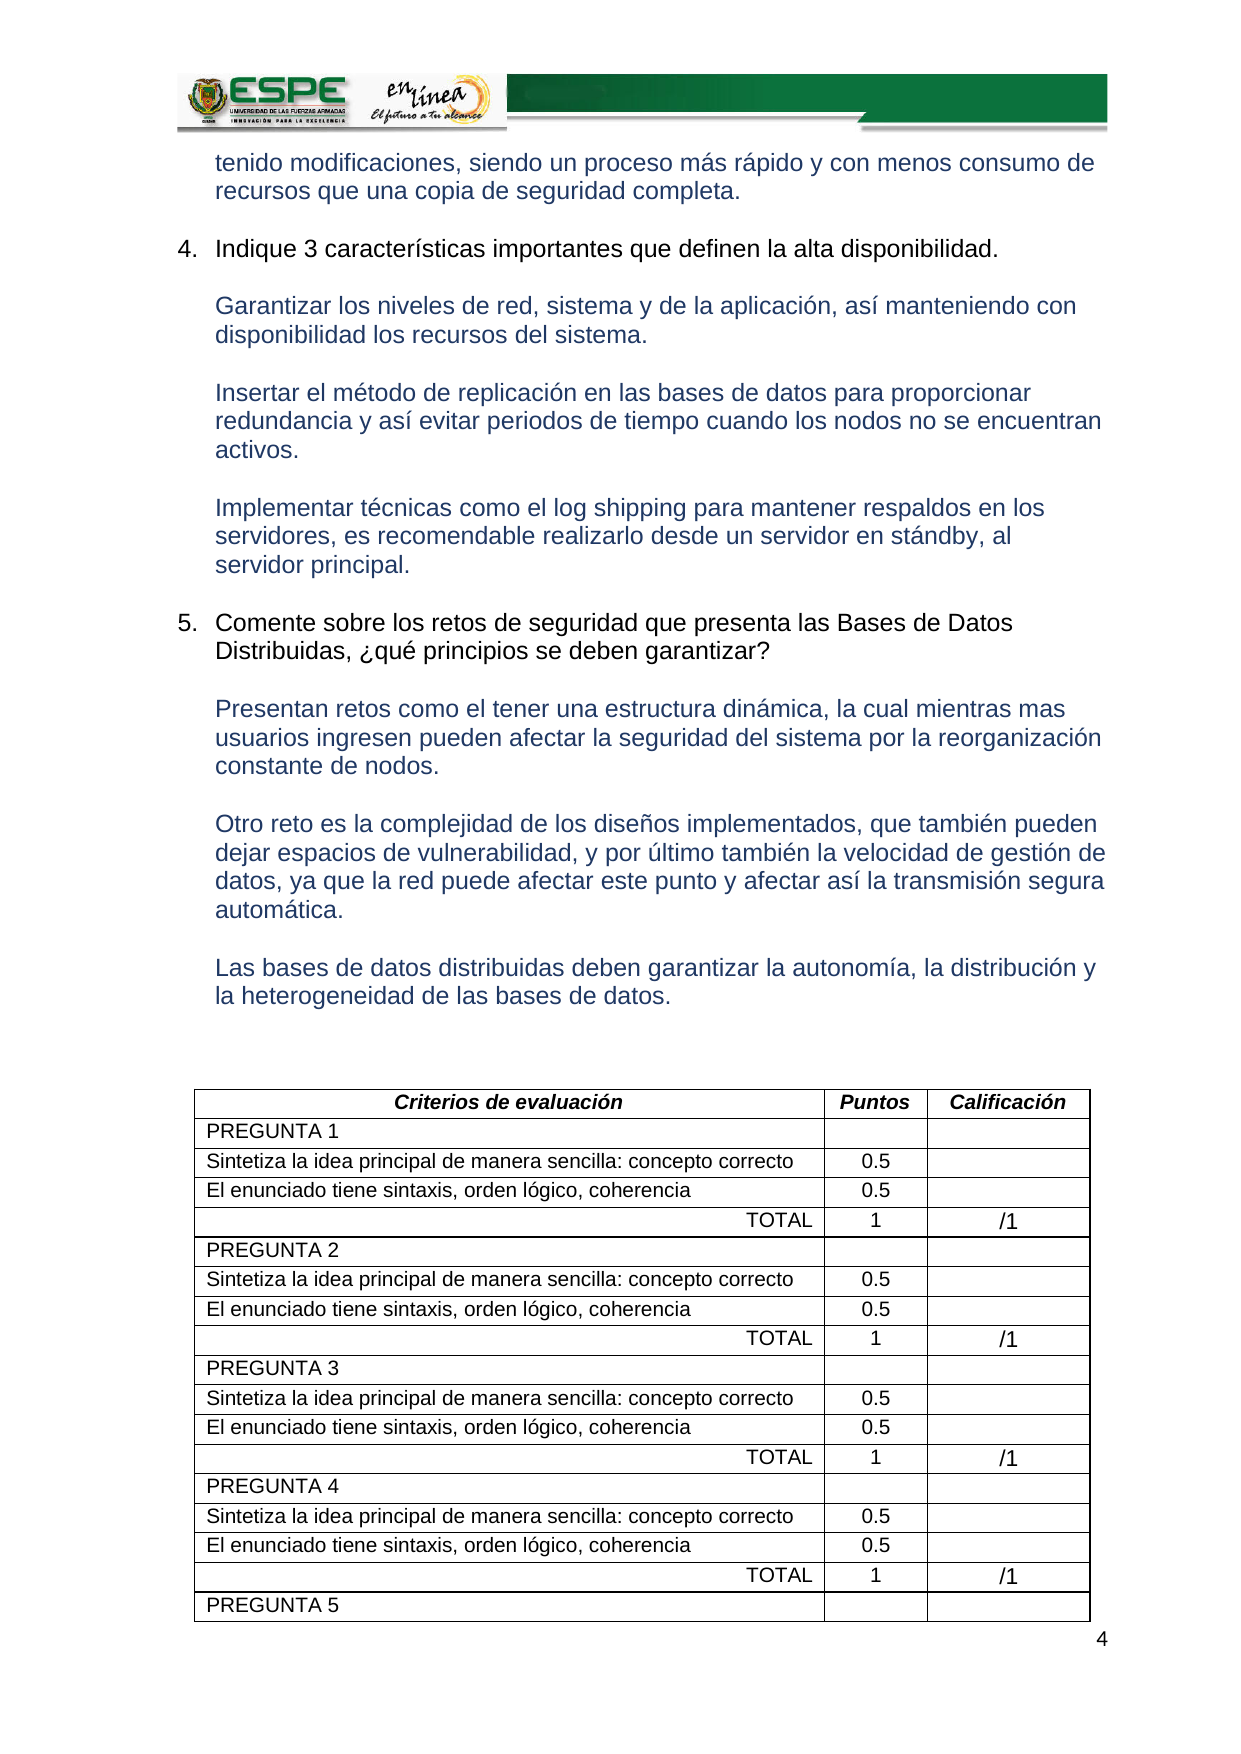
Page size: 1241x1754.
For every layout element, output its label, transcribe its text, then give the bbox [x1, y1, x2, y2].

table_cell [928, 1385, 1089, 1414]
table_cell PREGUNTA 3 [195, 1356, 824, 1384]
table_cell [195, 1504, 824, 1532]
table_cell [928, 1504, 1089, 1532]
table_cell [825, 1238, 927, 1266]
table_cell PREGUNTA 5 [195, 1593, 824, 1621]
picture [177, 73, 1108, 133]
table_cell Sintetiza la idea principal de manera sencilla: concepto correcto [195, 1385, 824, 1414]
table_cell [825, 1474, 927, 1503]
table_cell TOTAL [195, 1563, 824, 1591]
table_cell [928, 1356, 1089, 1384]
table_cell [928, 1119, 1089, 1148]
list Presentan retos como el tener una estructura dinámica, la cual mientras mas usuarios ingresen pueden afectar la seguridad del sistema por la reorganización constante de nodos. [215, 694, 1107, 780]
table_cell 0.5 [825, 1385, 927, 1414]
table_cell /1 [928, 1208, 1089, 1236]
table_cell [928, 1533, 1089, 1562]
table_cell /1 [928, 1563, 1089, 1591]
table_cell PREGUNTA 1 [195, 1119, 824, 1148]
table_cell [928, 1415, 1089, 1443]
list Otro reto es la complejidad de los diseños implementados, que también pueden dejar espacios de vulnerabilidad, y por último también la velocidad de gestión de datos, ya que la red puede afectar este punto y afectar así la transmisión segura automática. [215, 809, 1107, 924]
table_cell 0.5 [825, 1149, 927, 1177]
table_cell [825, 1593, 927, 1621]
table_cell El enunciado tiene sintaxis, orden lógico, coherencia [195, 1415, 824, 1443]
table_cell [928, 1238, 1089, 1266]
table_cell 0.5 [825, 1297, 927, 1325]
table_cell 1 [825, 1326, 927, 1355]
table_cell [928, 1149, 1089, 1177]
list Garantizar los niveles de red, sistema y de la aplicación, así manteniendo con disponibilidad los recursos del sistema. [215, 291, 1107, 349]
table_cell 0.5 [825, 1178, 927, 1207]
table_cell Sintetiza la idea principal de manera sencilla: concepto correcto [195, 1149, 824, 1177]
table_cell PREGUNTA 4 [195, 1474, 824, 1503]
list Las bases de datos distribuidas deben garantizar la autonomía, la distribución y la heterogeneidad de las bases de datos. [215, 953, 1107, 1010]
table_header Calificación [928, 1090, 1089, 1118]
table_cell [825, 1119, 927, 1148]
table_cell /1 [928, 1326, 1089, 1355]
table_cell TOTAL [195, 1445, 824, 1473]
table_cell TOTAL [195, 1208, 824, 1236]
table_cell El enunciado tiene sintaxis, orden lógico, coherencia [195, 1297, 824, 1325]
table_cell 0.5 [825, 1533, 927, 1562]
table_cell Sintetiza la idea principal de manera sencilla: concepto correcto [195, 1267, 824, 1296]
table_cell [928, 1593, 1089, 1621]
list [215, 148, 1107, 205]
table_cell 1 [825, 1208, 927, 1236]
table_cell [928, 1267, 1089, 1296]
list Comente sobre los retos de seguridad que presenta las Bases de Datos Distribuidas, ¿qué principios se deben garantizar? [177, 608, 1107, 665]
table_cell PREGUNTA 2 [195, 1238, 824, 1266]
list Implementar técnicas como el log shipping para mantener respaldos en los servidores, es recomendable realizarlo desde un servidor en stándby, al servidor principal. [215, 493, 1107, 579]
table_cell 0.5 [825, 1267, 927, 1296]
table_cell 0.5 [825, 1504, 927, 1532]
table_cell /1 [928, 1445, 1089, 1473]
table_cell TOTAL [195, 1326, 824, 1355]
table_header Criterios de evaluación [195, 1090, 824, 1118]
table_cell 1 [825, 1563, 927, 1591]
list Insertar el método de replicación en las bases de datos para proporcionar redundancia y así evitar periodos de tiempo cuando los nodos no se encuentran activos. [215, 378, 1107, 464]
table_cell [928, 1178, 1089, 1207]
table_cell [825, 1356, 927, 1384]
table_header Puntos [825, 1090, 927, 1118]
table_cell 0.5 [825, 1415, 927, 1443]
table_cell 1 [825, 1445, 927, 1473]
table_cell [195, 1533, 824, 1562]
table_cell [928, 1297, 1089, 1325]
list Indique 3 características importantes que definen la alta disponibilidad. [177, 234, 1107, 263]
table_cell [928, 1474, 1089, 1503]
table_cell El enunciado tiene sintaxis, orden lógico, coherencia [195, 1178, 824, 1207]
